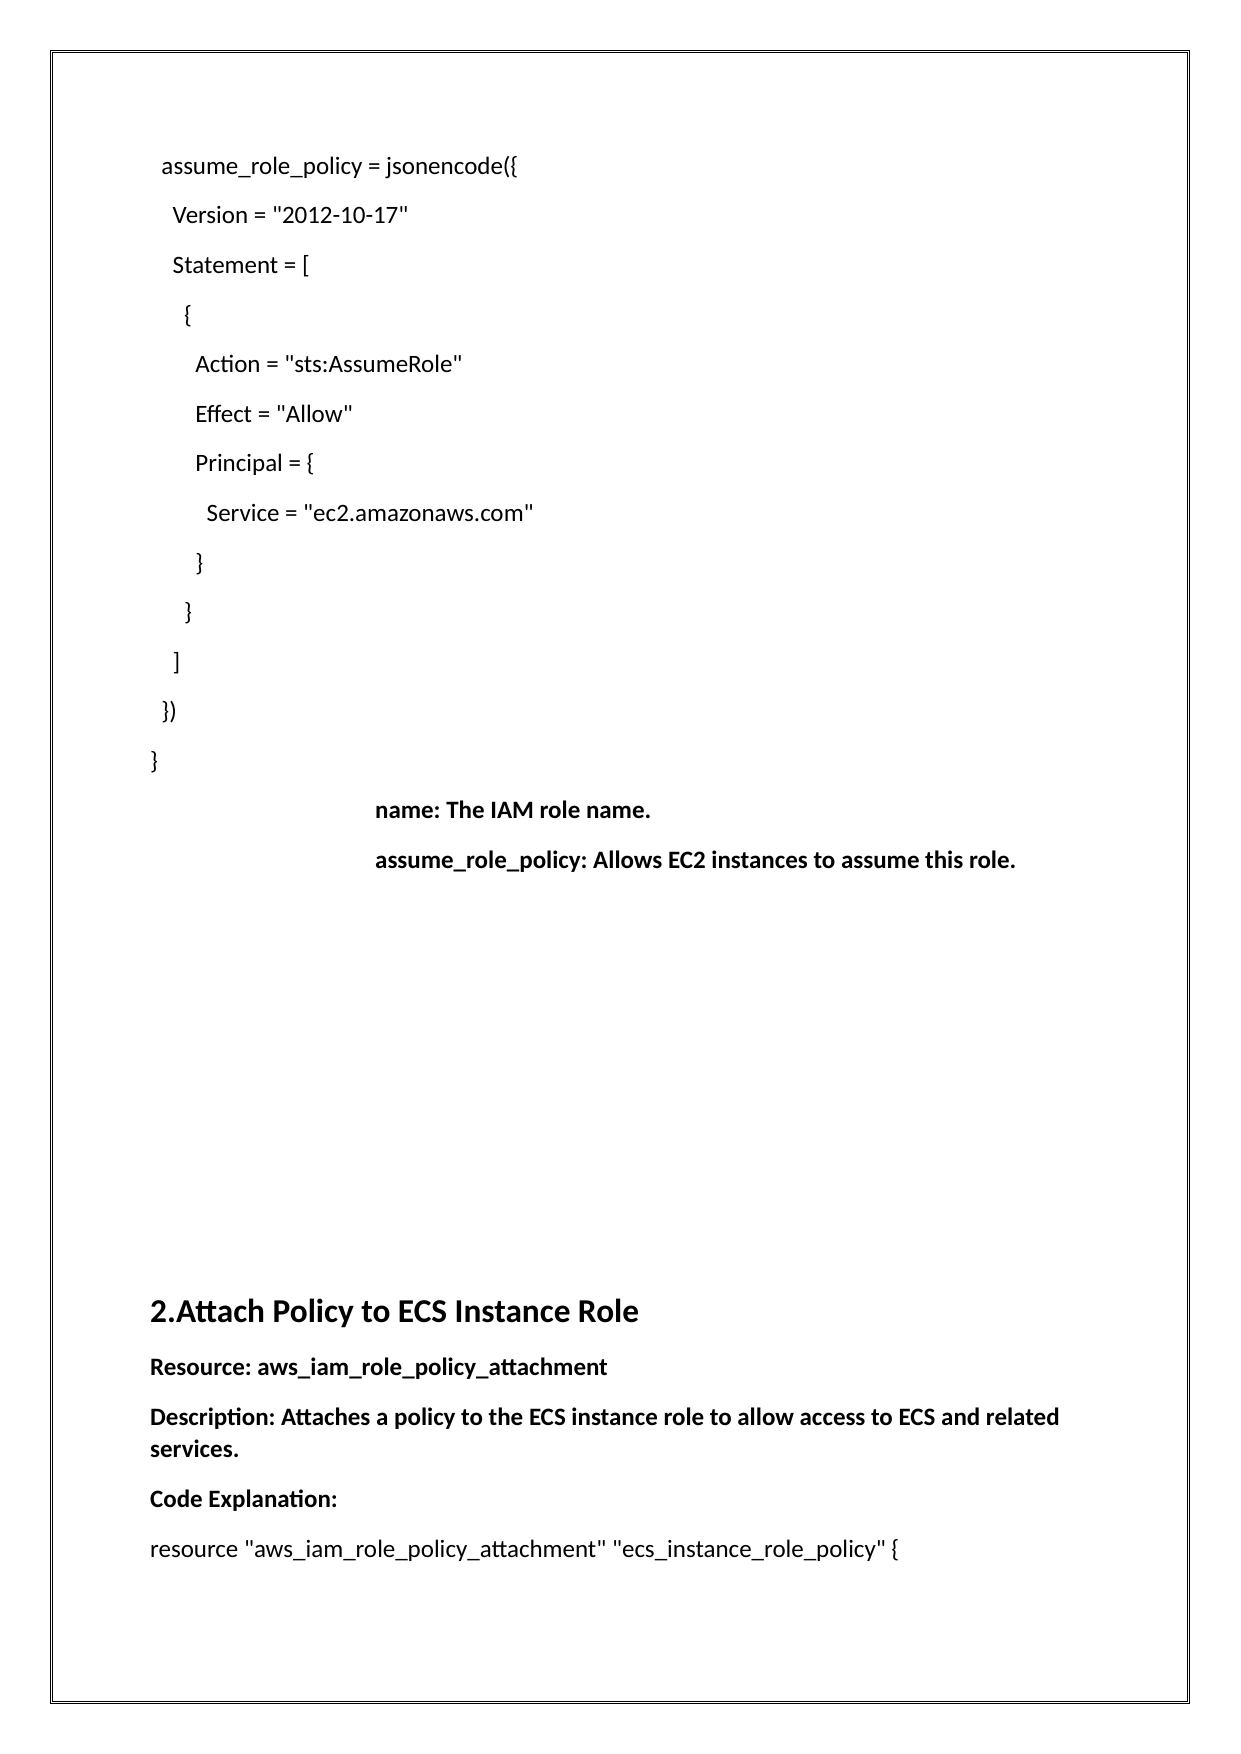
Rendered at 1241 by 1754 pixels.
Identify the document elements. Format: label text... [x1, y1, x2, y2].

text Effect = "Allow" [150, 398, 1090, 428]
text Service = "ec2.amazonaws.com" [150, 497, 1090, 528]
text }) [150, 695, 1090, 726]
text Version = "2012-10-17" [150, 199, 1090, 230]
text resource "aws_iam_role_policy_attachment" "ecs_instance_role_policy" { [150, 1533, 1090, 1563]
text Description: Attaches a policy to the ECS instance role to allow access to ECS and related services. [150, 1401, 1090, 1464]
text ] [150, 646, 1090, 676]
text Principal = { [150, 447, 1090, 478]
text assume_role_policy: Allows EC2 instances to assume this role. [300, 844, 1090, 875]
text { [150, 299, 1090, 329]
text } [150, 547, 1090, 577]
text Resource: aws_iam_role_policy_attachment [150, 1351, 1090, 1382]
text } [150, 745, 1090, 776]
text } [150, 596, 1090, 627]
text Code Explanation: [150, 1483, 1090, 1514]
text Statement = [ [150, 249, 1090, 280]
text assume_role_policy = jsonencode({ [150, 150, 1090, 181]
text 2.Attach Policy to ECS Instance Role [150, 1290, 1090, 1331]
text Action = "sts:AssumeRole" [150, 348, 1090, 379]
text name: The IAM role name. [300, 794, 1090, 825]
